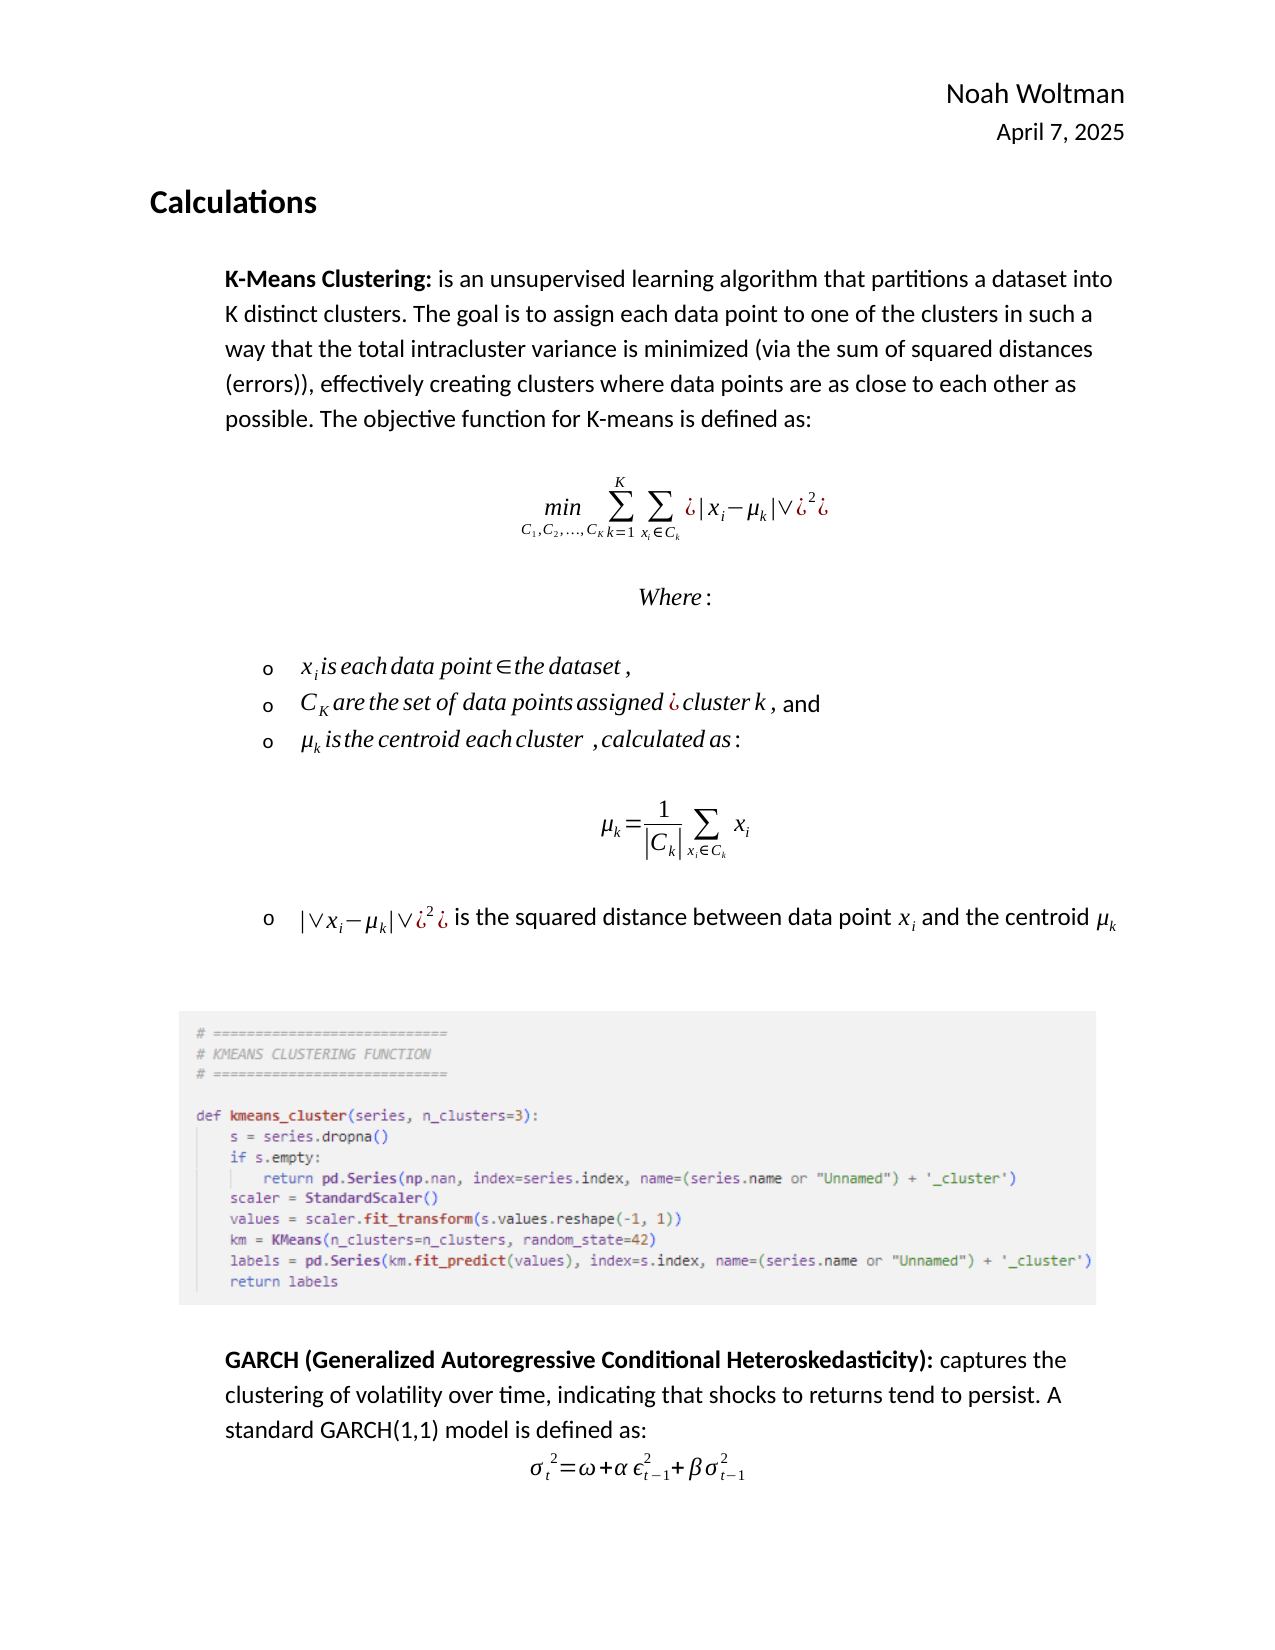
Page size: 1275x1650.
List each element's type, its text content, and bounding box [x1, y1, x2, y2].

picture [178, 1011, 1097, 1305]
text GARCH (Generalized Autoregressive Conditional Heteroskedasticity): captures the clustering of volatility over time, indicating that shocks to returns tend to persist. A standard GARCH(1,1) model is defined as: [225, 1344, 1125, 1444]
text K-Means Clustering: is an unsupervised learning algorithm that partitions a dataset into K distinct clusters. The goal is to assign each data point to one of the clusters in such a way that the total intracluster variance is minimized (via the sum of squared distances (errors)), effectively creating clusters where data points are as close to each other as possible. The objective function for K-means is defined as: [225, 263, 1125, 434]
list and [262, 688, 1125, 720]
list is the squared distance between data point and the centroid [262, 901, 1125, 938]
text Calculations [150, 181, 1125, 222]
